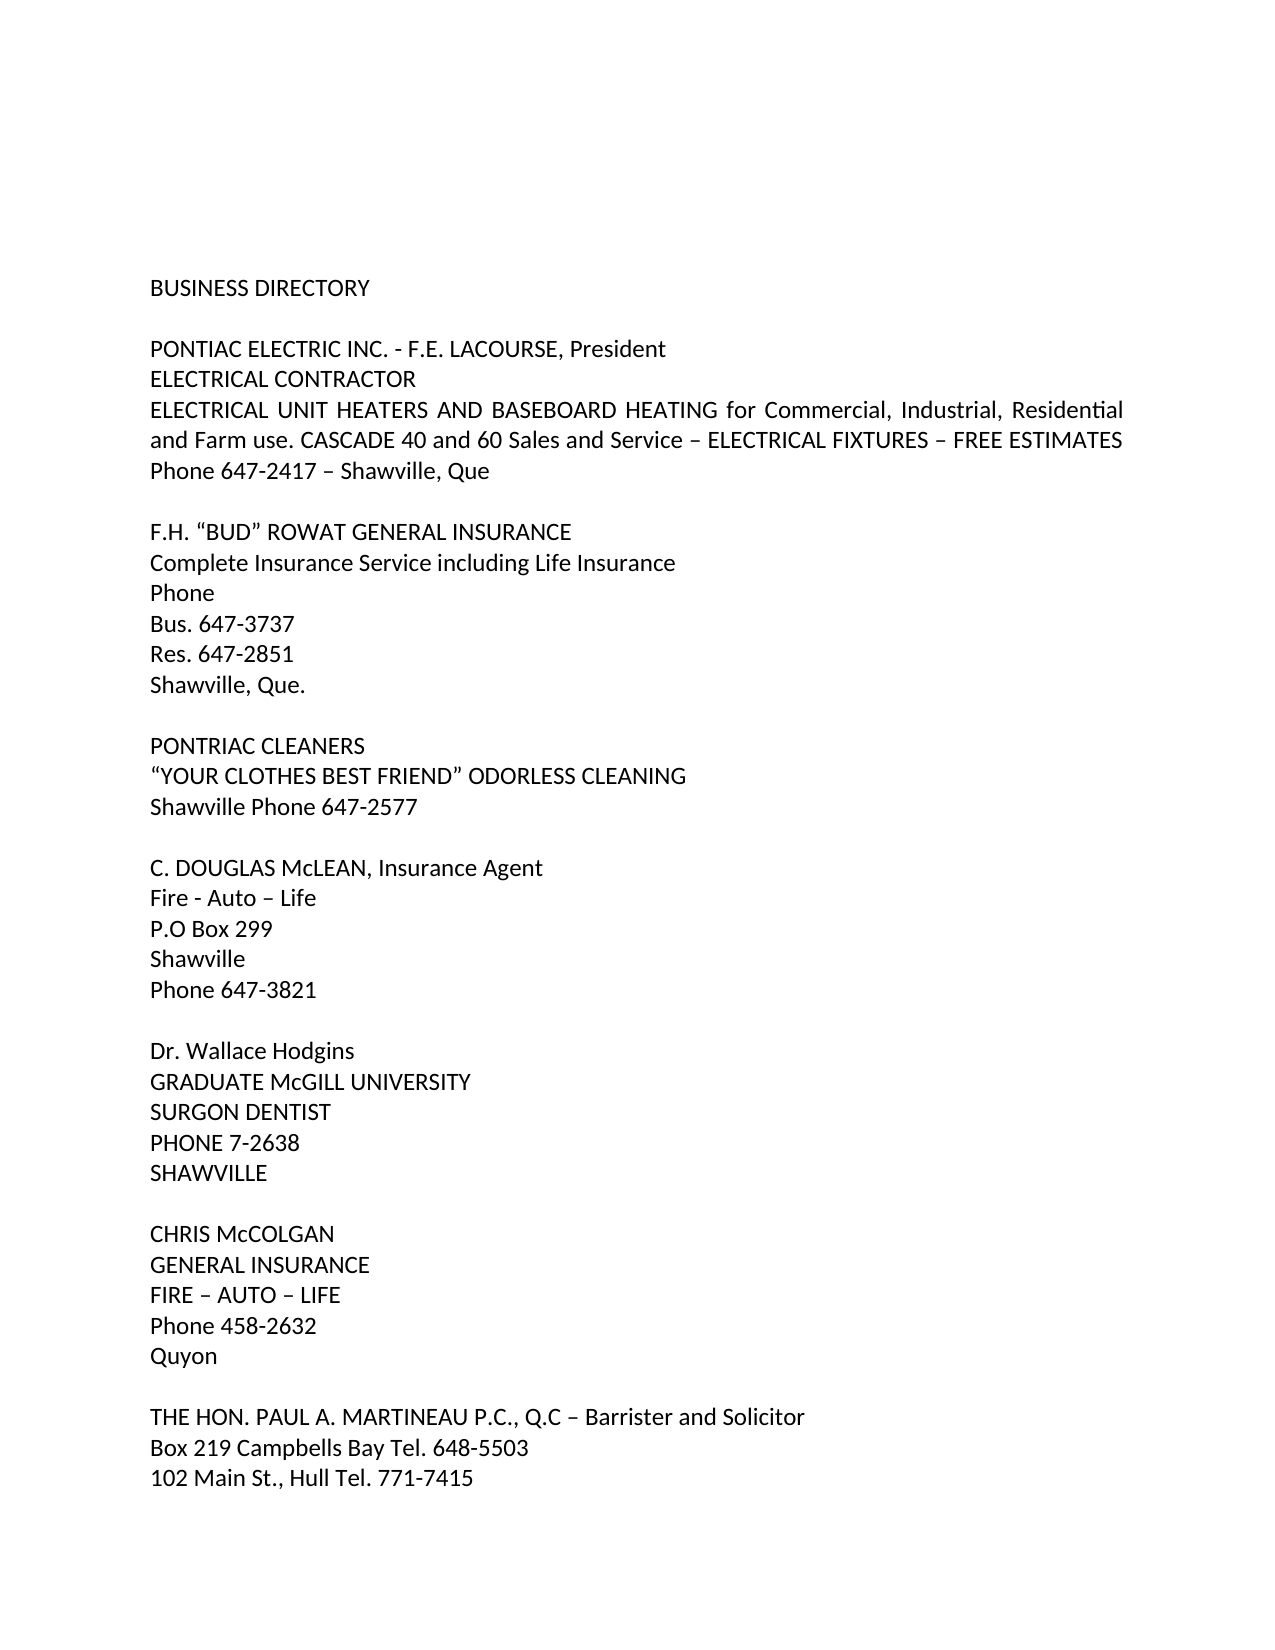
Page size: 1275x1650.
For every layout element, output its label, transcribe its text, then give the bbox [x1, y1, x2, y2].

text Res. 647-2851 [150, 638, 1125, 669]
text ELECTRICAL UNIT HEATERS AND BASEBOARD HEATING for Commercial, Industrial, Residential and Farm use. CASCADE 40 and 60 Sales and Service – ELECTRICAL FIXTURES – FREE ESTIMATES Phone 647-2417 – Shawville, Que [150, 394, 1125, 486]
text PONTIAC ELECTRIC INC. - F.E. LACOURSE, President [150, 333, 1125, 364]
text GRADUATE McGILL UNIVERSITY [150, 1066, 1125, 1096]
text GENERAL INSURANCE [150, 1249, 1125, 1279]
text Phone [150, 577, 1125, 608]
text Bus. 647-3737 [150, 608, 1125, 638]
text 102 Main St., Hull Tel. 771-7415 [150, 1462, 1125, 1493]
text Phone 647-3821 [150, 974, 1125, 1004]
text PHONE 7-2638 [150, 1127, 1125, 1157]
text Shawville, Que. [150, 669, 1125, 699]
text “YOUR CLOTHES BEST FRIEND” ODORLESS CLEANING [150, 760, 1125, 791]
text THE HON. PAUL A. MARTINEAU P.C., Q.C – Barrister and Solicitor [150, 1401, 1125, 1432]
text BUSINESS DIRECTORY [150, 272, 1125, 303]
text F.H. “BUD” ROWAT GENERAL INSURANCE [150, 516, 1125, 547]
text P.O Box 299 [150, 913, 1125, 943]
text Shawville [150, 943, 1125, 974]
text Complete Insurance Service including Life Insurance [150, 547, 1125, 577]
text Dr. Wallace Hodgins [150, 1035, 1125, 1066]
text Fire - Auto – Life [150, 882, 1125, 913]
text PONTRIAC CLEANERS [150, 730, 1125, 760]
text SHAWVILLE [150, 1157, 1125, 1188]
text ELECTRICAL CONTRACTOR [150, 364, 1125, 394]
text FIRE – AUTO – LIFE [150, 1279, 1125, 1310]
text Box 219 Campbells Bay Tel. 648-5503 [150, 1432, 1125, 1462]
text Quyon [150, 1340, 1125, 1371]
text CHRIS McCOLGAN [150, 1218, 1125, 1249]
text SURGON DENTIST [150, 1096, 1125, 1127]
text Shawville Phone 647-2577 [150, 791, 1125, 821]
text C. DOUGLAS McLEAN, Insurance Agent [150, 852, 1125, 882]
text Phone 458-2632 [150, 1310, 1125, 1340]
